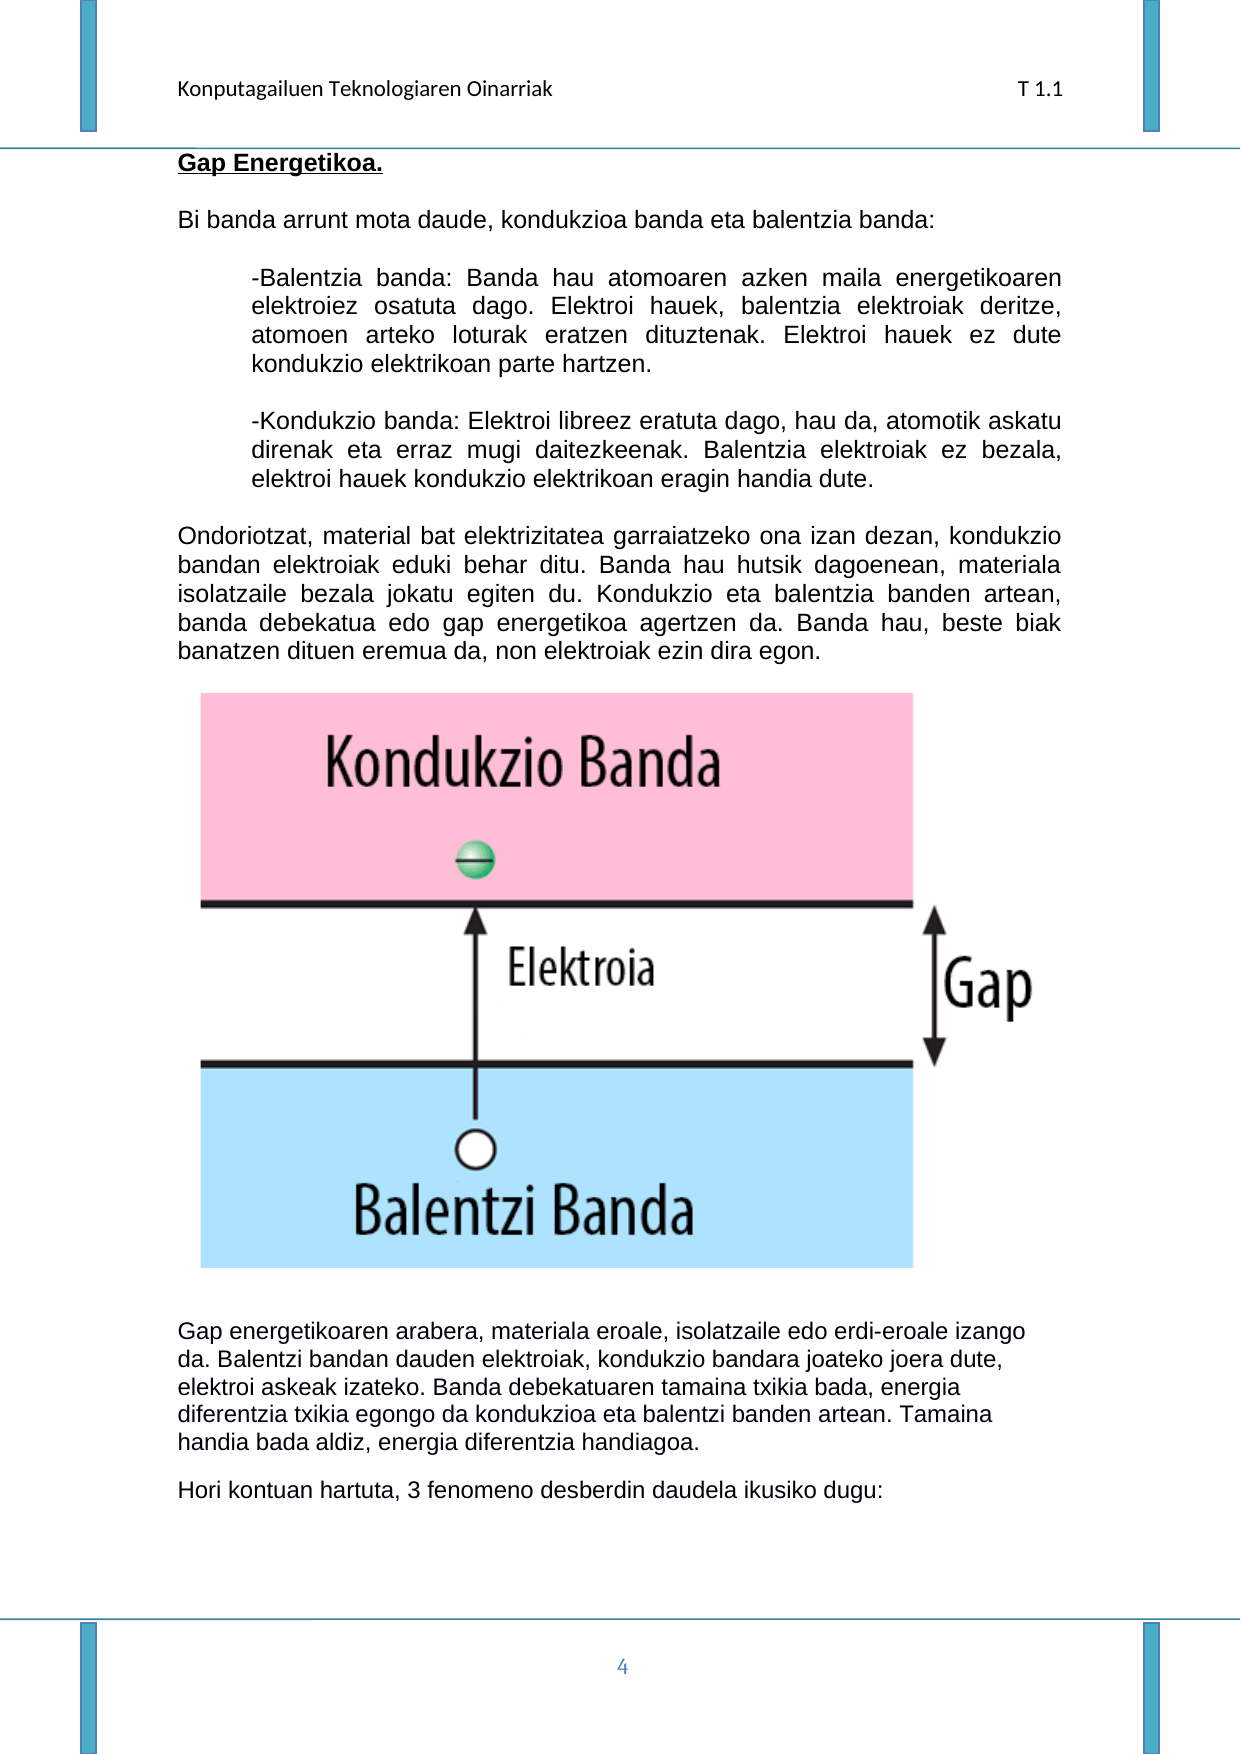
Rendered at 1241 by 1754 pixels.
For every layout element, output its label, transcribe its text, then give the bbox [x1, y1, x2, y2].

picture [200, 693, 1040, 1268]
text Hori kontuan hartuta, 3 fenomeno desberdin daudela ikusiko dugu: [177, 1476, 1063, 1504]
text Bi banda arrunt mota daude, kondukzioa banda eta balentzia banda: [177, 205, 1063, 234]
text -Kondukzio banda: Elektroi libreez eratuta dago, hau da, atomotik askatu direnak eta erraz mugi daitezkeenak. Balentzia elektroiak ez bezala, elektroi hauek kondukzio elektrikoan eragin handia dute. [251, 406, 1063, 493]
text Gap energetikoaren arabera, materiala eroale, isolatzaile edo erdi-eroale izango da. Balentzi bandan dauden elektroiak, kondukzio bandara joateko joera dute, elektroi askeak izateko. Banda debekatuaren tamaina txikia bada, energia diferentzia txikia egongo da kondukzioa eta balentzi banden artean. Tamaina handia bada aldiz, energia diferentzia handiagoa. [177, 1317, 1063, 1455]
text Gap Energetikoa. [177, 148, 1063, 176]
text -Balentzia banda: Banda hau atomoaren azken maila energetikoaren elektroiez osatuta dago. Elektroi hauek, balentzia elektroiak deritze, atomoen arteko loturak eratzen dituztenak. Elektroi hauek ez dute kondukzio elektrikoan parte hartzen. [251, 263, 1063, 378]
text Ondoriotzat, material bat elektrizitatea garraiatzeko ona izan dezan, kondukzio bandan elektroiak eduki behar ditu. Banda hau hutsik dagoenean, materiala isolatzaile bezala jokatu egiten du. Kondukzio eta balentzia banden artean, banda debekatua edo gap energetikoa agertzen da. Banda hau, beste biak banatzen dituen eremua da, non elektroiak ezin dira egon. [177, 521, 1063, 665]
